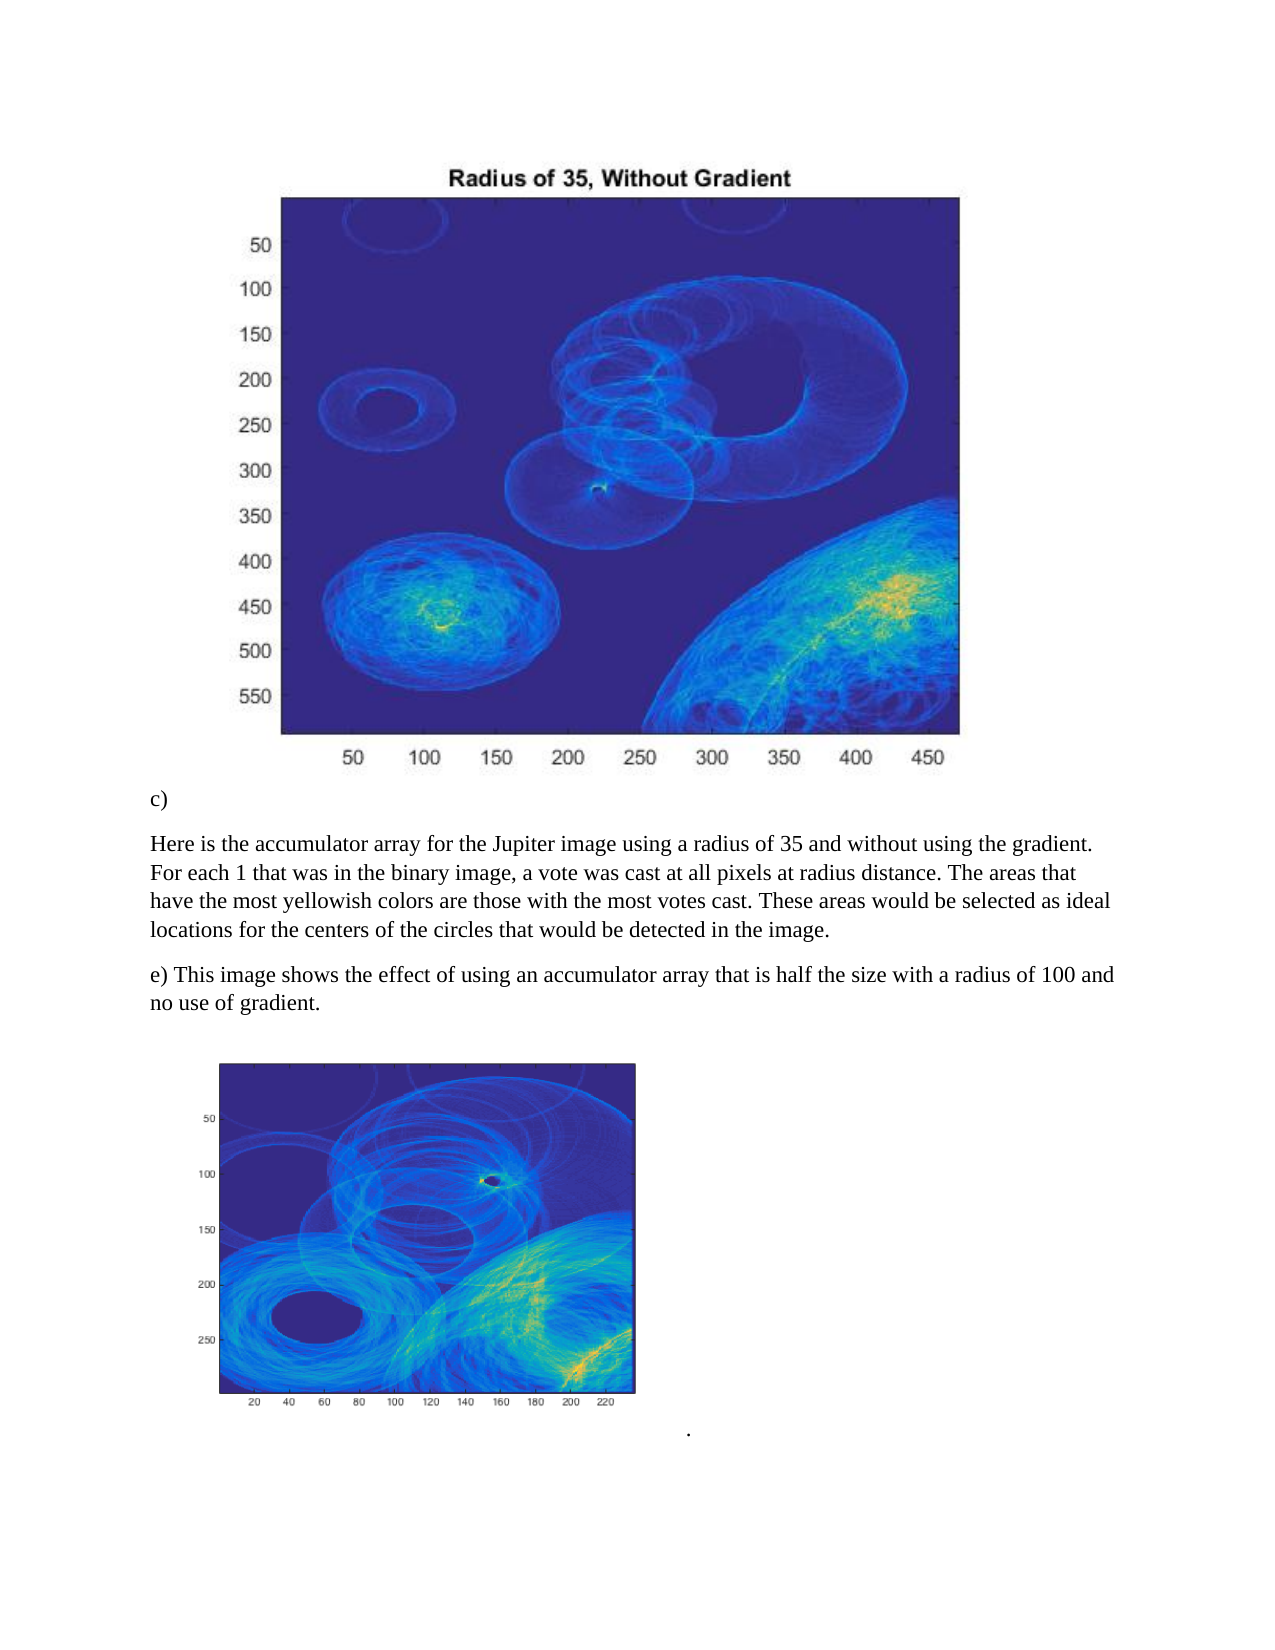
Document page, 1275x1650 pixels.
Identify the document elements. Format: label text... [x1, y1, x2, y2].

picture [150, 1034, 686, 1437]
text Here is the accumulator array for the Jupiter image using a radius of 35 and without using the gradient. For each 1 that was in the binary image, a vote was cast at all pixels at radius distance. The areas that have the most yellowish colors are those with the most votes cast. These areas would be selected as ideal locations for the centers of the circles that would be detected in the image. [150, 830, 1125, 942]
picture [167, 150, 1043, 807]
text e) This image shows the effect of using an accumulator array that is half the size with a radius of 100 and no use of gradient. [150, 961, 1125, 1016]
